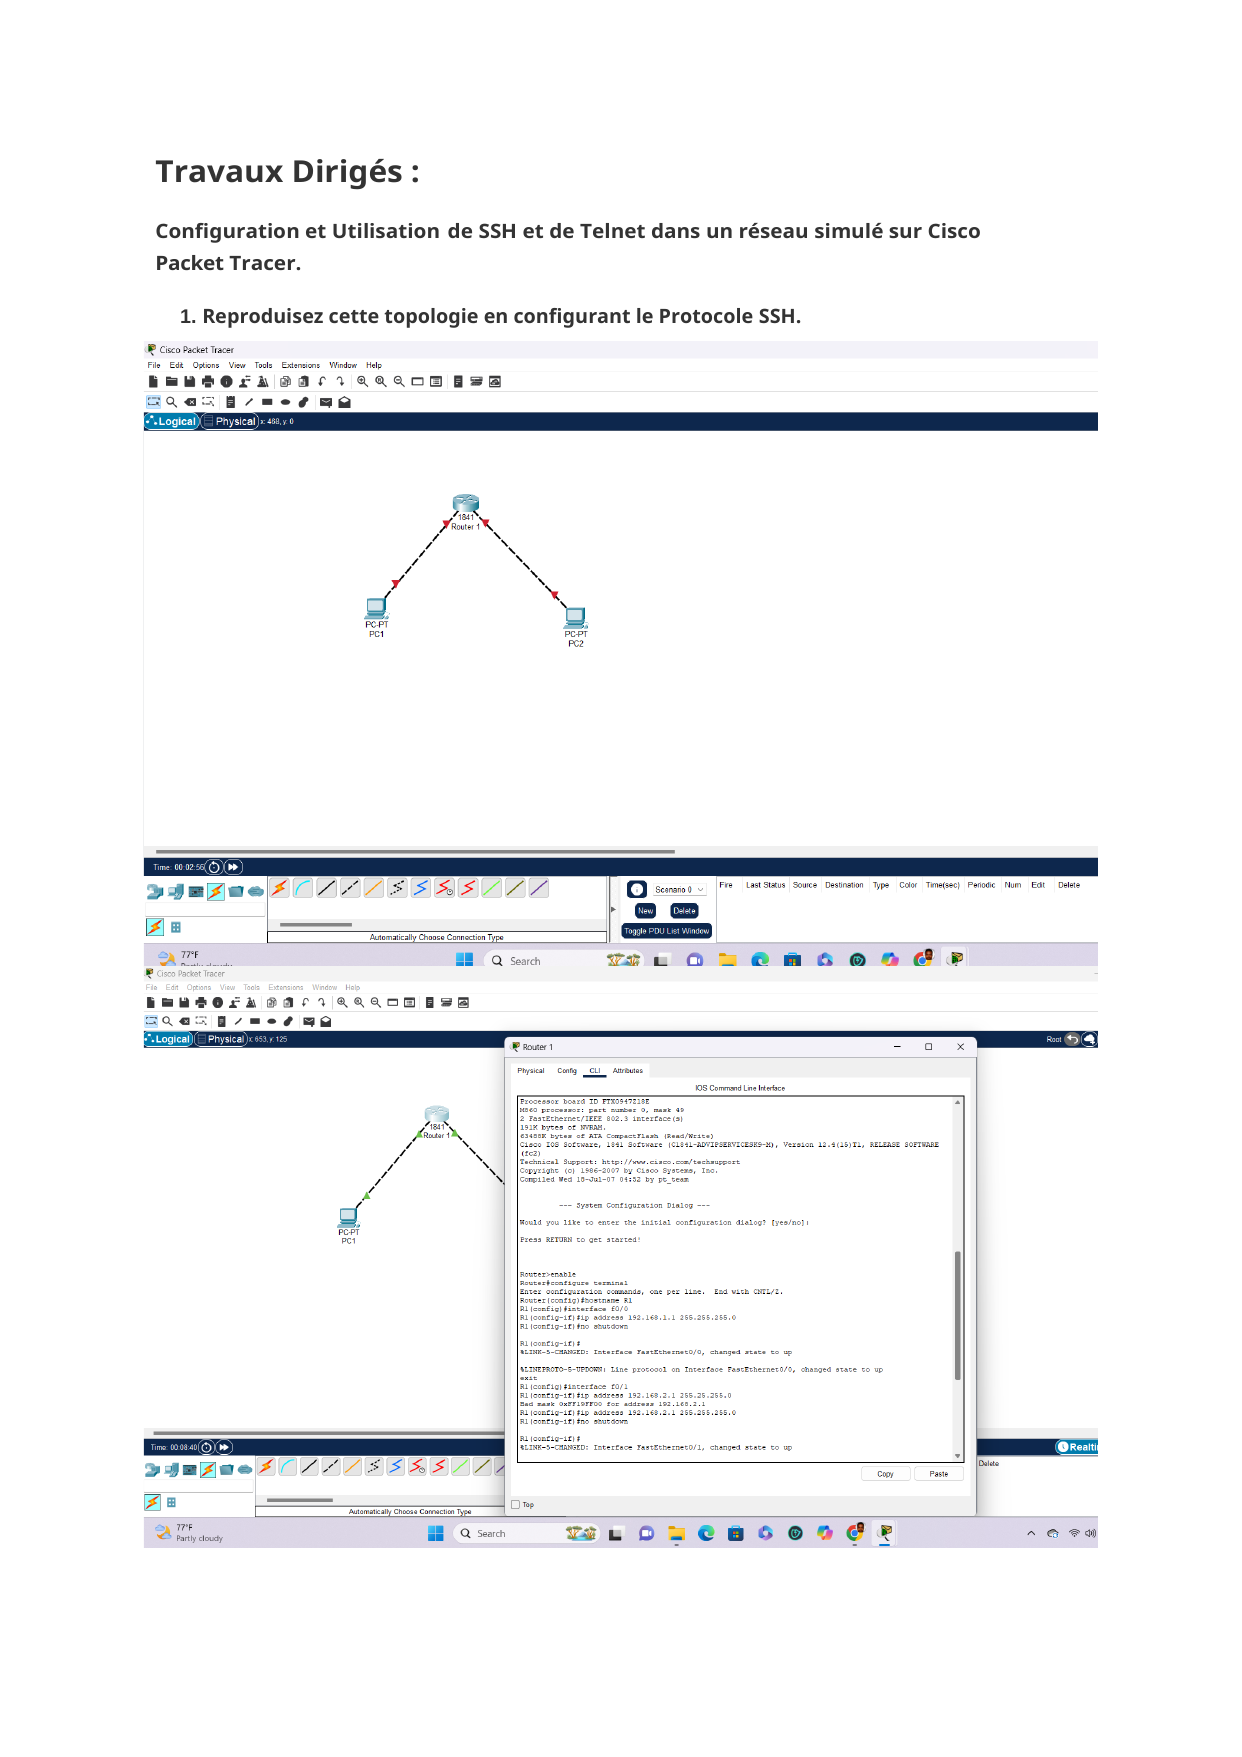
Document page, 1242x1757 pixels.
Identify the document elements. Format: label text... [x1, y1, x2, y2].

picture [143, 341, 1098, 1548]
picture [1078, 1444, 1098, 1450]
subtitle Configuration et Utilisation de SSH et de Telnet dans un réseau simulé sur Cisco Packet Tracer. [155, 217, 1038, 276]
subtitle Travaux Dirigés : [155, 150, 1098, 191]
list Reproduisez cette topologie en configurant le Protocole SSH. [180, 302, 1098, 329]
picture [1059, 1442, 1068, 1451]
